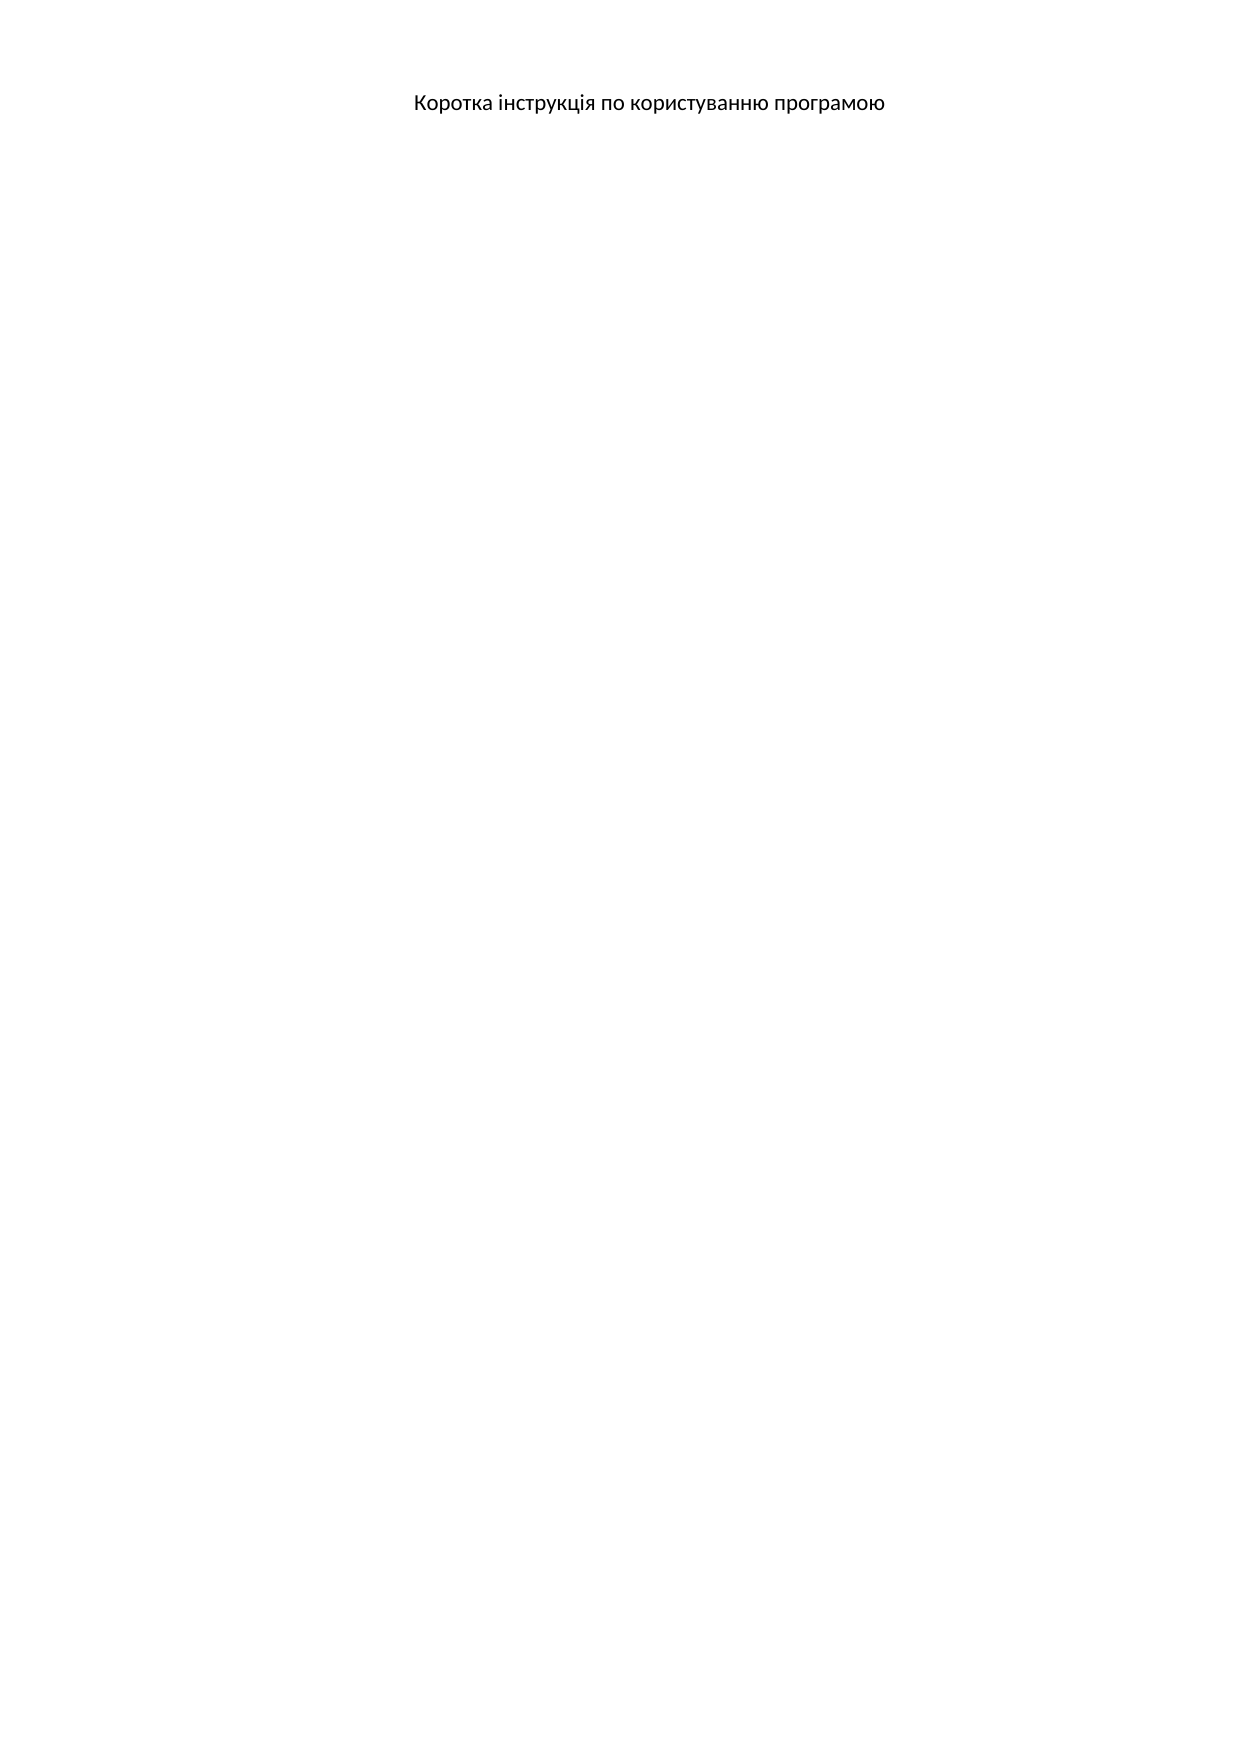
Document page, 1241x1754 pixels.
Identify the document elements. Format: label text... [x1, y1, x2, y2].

text Коротка інструкція по користуванню програмою [148, 88, 1152, 117]
